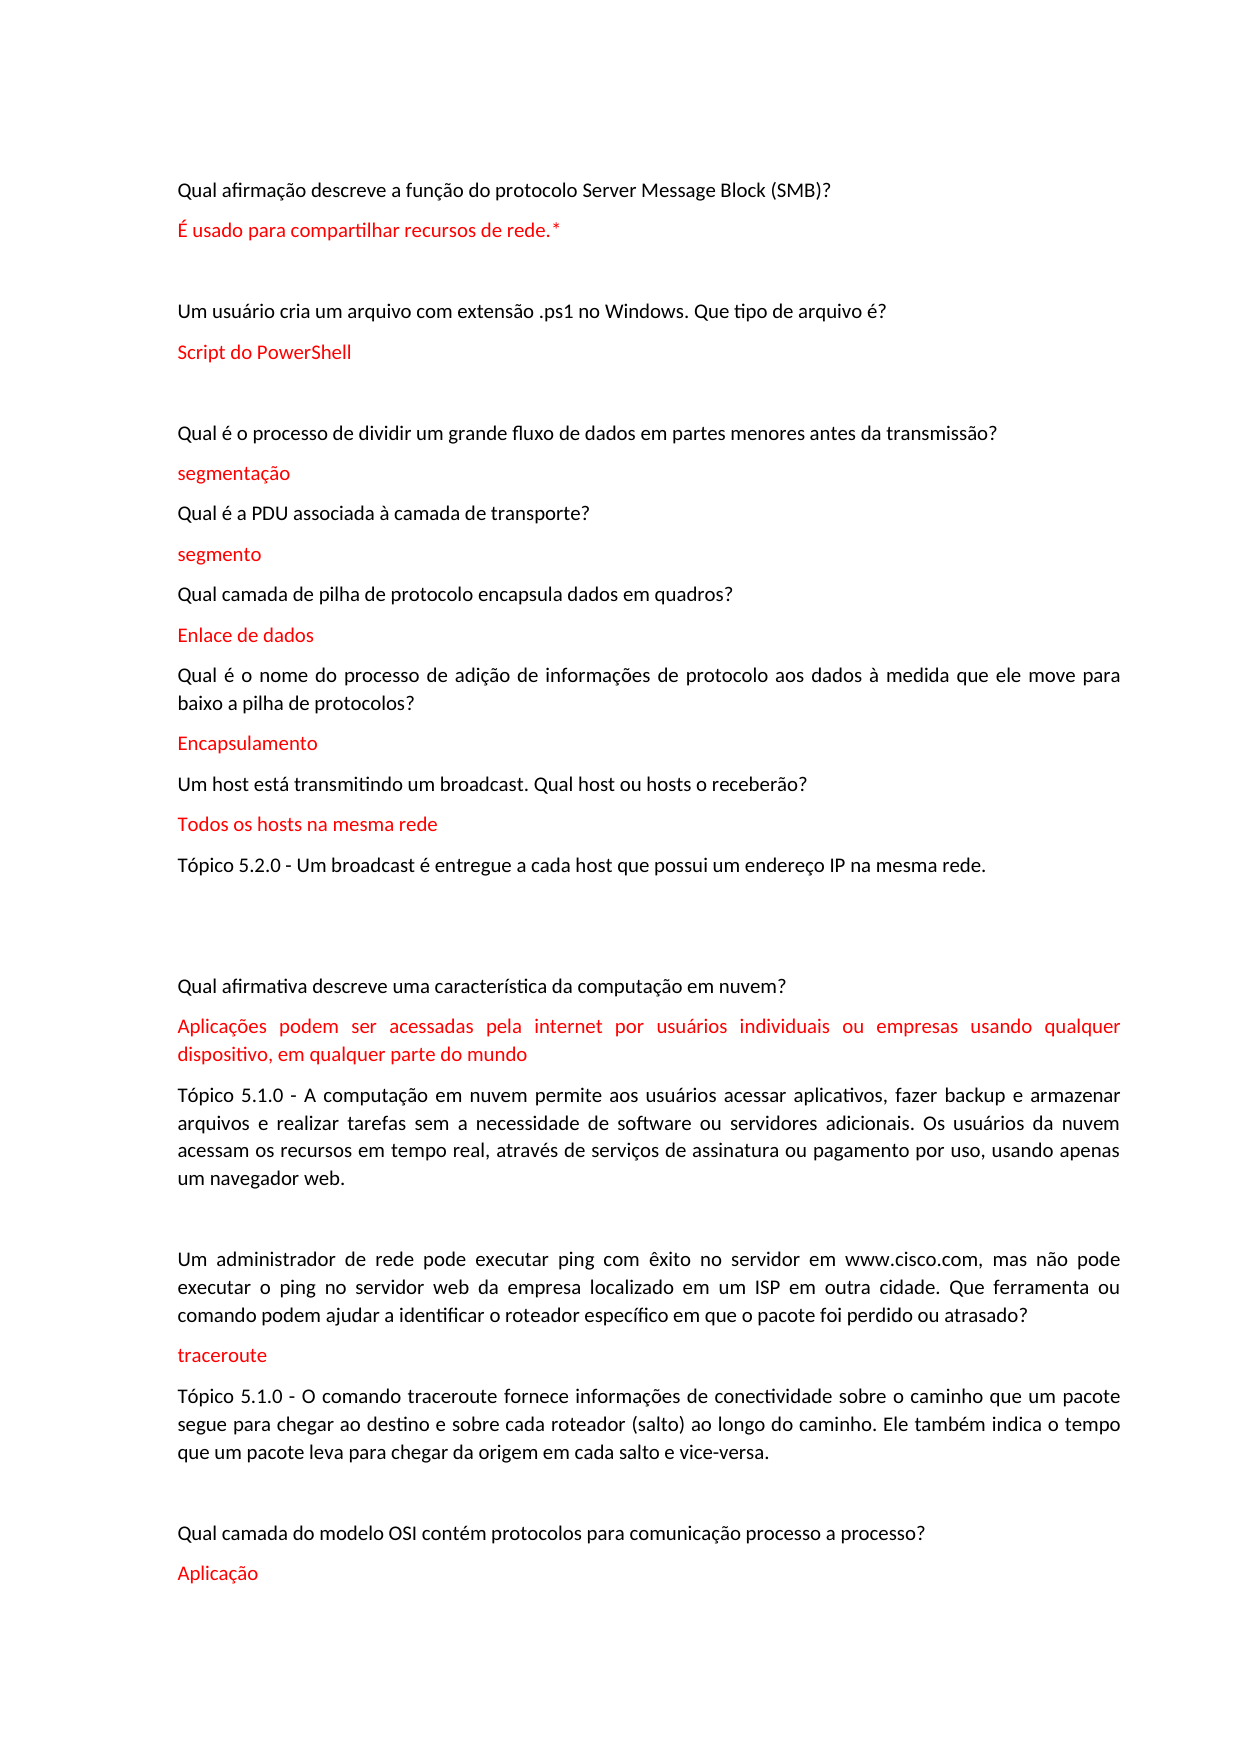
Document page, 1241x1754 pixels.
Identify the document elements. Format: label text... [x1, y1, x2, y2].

text Um host está transmitindo um broadcast. Qual host ou hosts o receberão? [177, 771, 1122, 796]
text Tópico 5.1.0 - A computação em nuvem permite aos usuários acessar aplicativos, fazer backup e armazenar arquivos e realizar tarefas sem a necessidade de software ou servidores adicionais. Os usuários da nuvem acessam os recursos em tempo real, através de serviços de assinatura ou pagamento por uso, usando apenas um navegador web. [177, 1082, 1122, 1191]
text Qual é o nome do processo de adição de informações de protocolo aos dados à medida que ele move para baixo a pilha de protocolos? [177, 662, 1122, 716]
text Todos os hosts na mesma rede [177, 811, 1122, 837]
text Tópico 5.2.0 - Um broadcast é entregue a cada host que possui um endereço IP na mesma rede. [177, 852, 1122, 877]
text Qual camada do modelo OSI contém protocolos para comunicação processo a processo? [177, 1520, 1122, 1545]
text Tópico 5.1.0 - O comando traceroute fornece informações de conectividade sobre o caminho que um pacote segue para chegar ao destino e sobre cada roteador (salto) ao longo do caminho. Ele também indica o tempo que um pacote leva para chegar da origem em cada salto e vice-versa. [177, 1383, 1122, 1464]
text Script do PowerShell [177, 339, 1122, 364]
text traceroute [177, 1343, 1122, 1368]
text Aplicações podem ser acessadas pela internet por usuários individuais ou empresas usando qualquer dispositivo, em qualquer parte do mundo [177, 1013, 1122, 1067]
text Encapsulamento [177, 731, 1122, 756]
text Aplicação [177, 1560, 1122, 1586]
text Qual é a PDU associada à camada de transporte? [177, 501, 1122, 526]
text segmentação [177, 460, 1122, 486]
text Qual é o processo de dividir um grande fluxo de dados em partes menores antes da transmissão? [177, 420, 1122, 445]
text Enlace de dados [177, 622, 1122, 647]
text Qual afirmativa descreve uma característica da computação em nuvem? [177, 973, 1122, 998]
text segmento [177, 541, 1122, 566]
text É usado para compartilhar recursos de rede.* [177, 218, 1122, 243]
text Um usuário cria um arquivo com extensão .ps1 no Windows. Que tipo de arquivo é? [177, 298, 1122, 324]
text Um administrador de rede pode executar ping com êxito no servidor em www.cisco.com, mas não pode executar o ping no servidor web da empresa localizado em um ISP em outra cidade. Que ferramenta ou comando podem ajudar a identificar o roteador específico em que o pacote foi perdido ou atrasado? [177, 1246, 1122, 1328]
text Qual afirmação descreve a função do protocolo Server Message Block (SMB)? [177, 177, 1122, 203]
text Qual camada de pilha de protocolo encapsula dados em quadros? [177, 581, 1122, 607]
